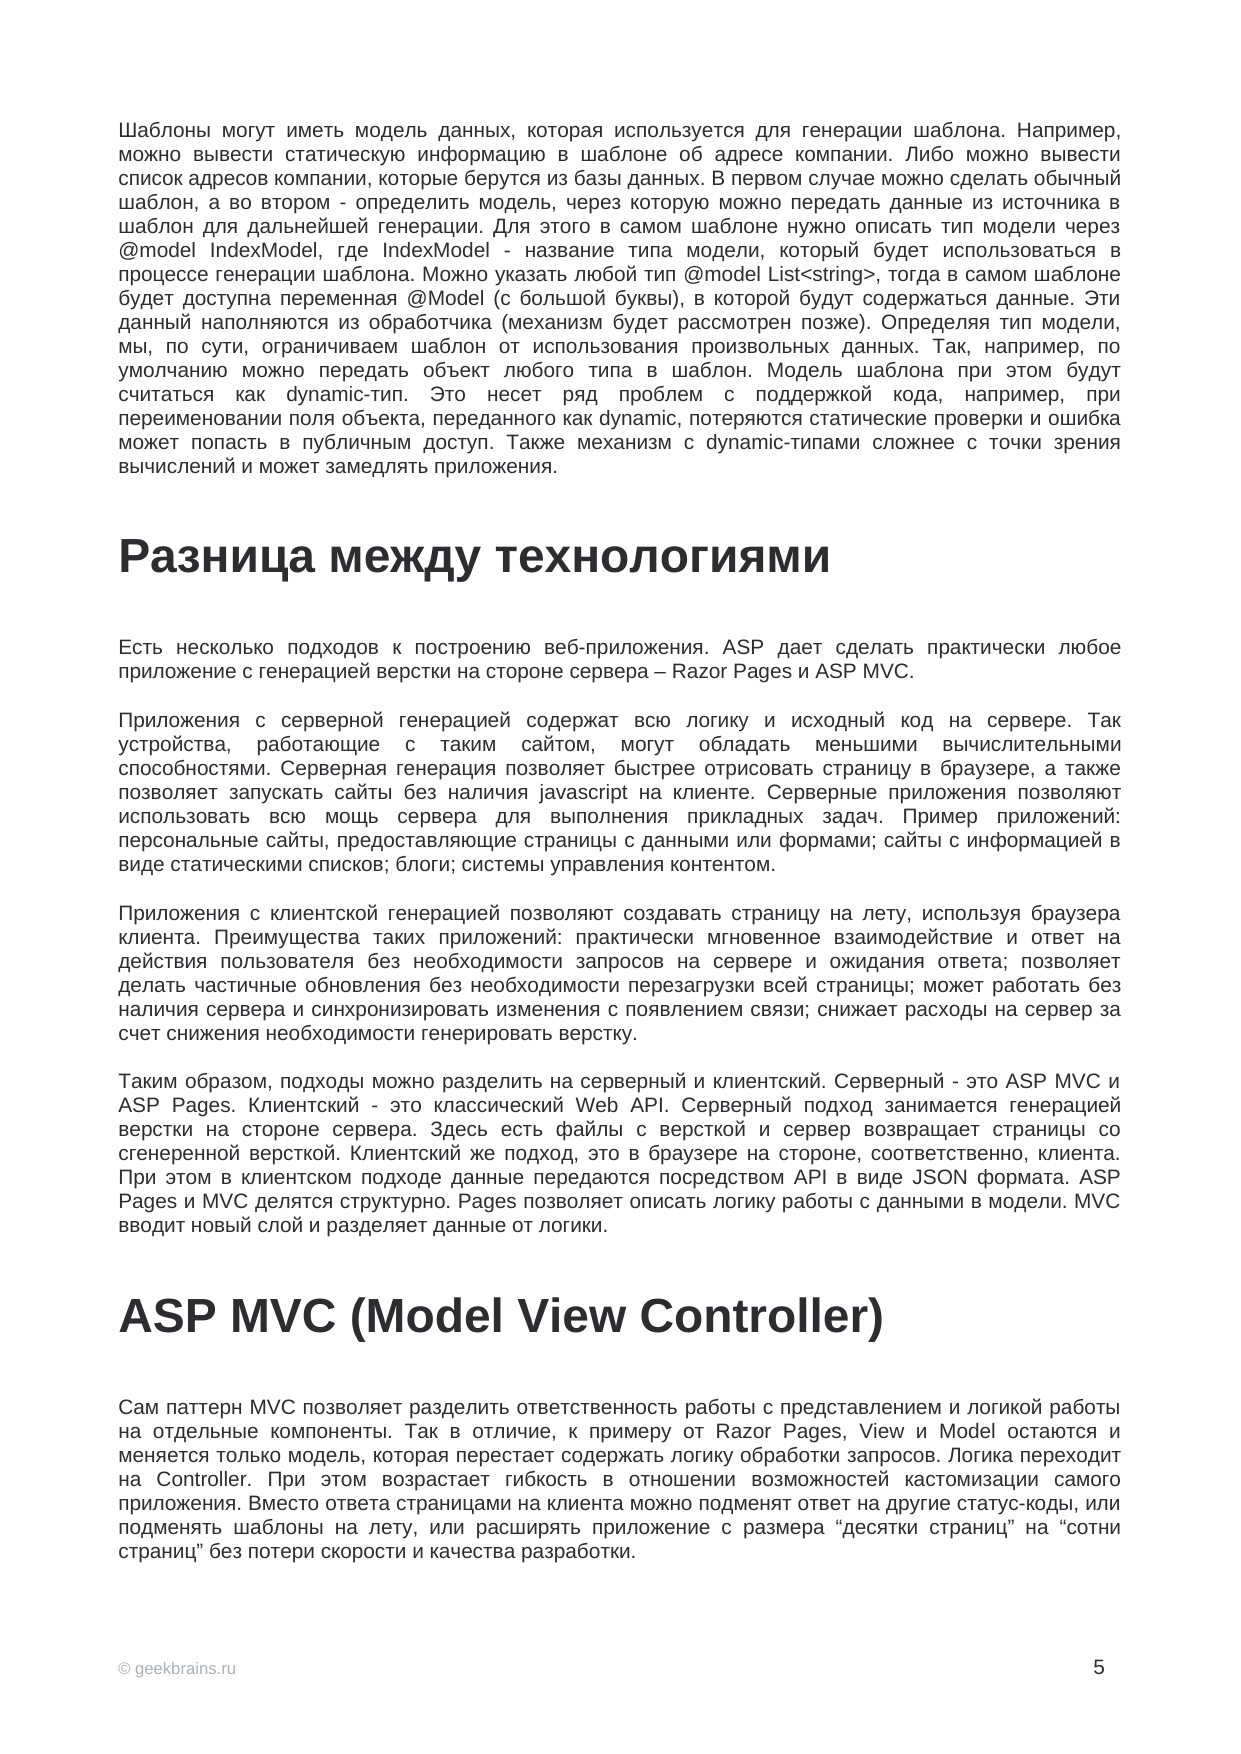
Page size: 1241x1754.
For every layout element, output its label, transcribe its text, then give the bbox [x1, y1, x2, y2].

text Есть несколько подходов к построению веб-приложения. ASP дает сделать практически любое приложение с генерацией верстки на стороне сервера – Razor Pages и ASP MVC. [118, 635, 1122, 683]
subtitle Разница между технологиями [118, 527, 1122, 582]
text Таким образом, подходы можно разделить на серверный и клиентский. Серверный - это ASP MVC и ASP Pages. Клиентский - это классический Web API. Серверный подход занимается генерацией верстки на стороне сервера. Здесь есть файлы с версткой и сервер возвращает страницы со сгенеренной версткой. Клиентский же подход, это в браузере на стороне, соответственно, клиента. При этом в клиентском подходе данные передаются посредством API в виде JSON формата. ASP Pages и MVC делятся структурно. Pages позволяет описать логику работы с данными в модели. MVC вводит новый слой и разделяет данные от логики. [118, 1069, 1122, 1237]
text Сам паттерн MVC позволяет разделить ответственность работы с представлением и логикой работы на отдельные компоненты. Так в отличие, к примеру от Razor Pages, View и Model остаются и меняется только модель, которая перестает содержать логику обработки запросов. Логика переходит на Controller. При этом возрастает гибкость в отношении возможностей кастомизации самого приложения. Вместо ответа страницами на клиента можно подменят ответ на другие статус-коды, или подменять шаблоны на лету, или расширять приложение с размера “десятки страниц” на “сотни страниц” без потери скорости и качества разработки. [118, 1395, 1122, 1562]
text Шаблоны могут иметь модель данных, которая используется для генерации шаблона. Например, можно вывести статическую информацию в шаблоне об адресе компании. Либо можно вывести список адресов компании, которые берутся из базы данных. В первом случае можно сделать обычный шаблон, а во втором - определить модель, через которую можно передать данные из источника в шаблон для дальнейшей генерации. Для этого в самом шаблоне нужно описать тип модели через @model IndexModel, где IndexModel - название типа модели, который будет использоваться в процессе генерации шаблона. Можно указать любой тип @model List<string>, тогда в самом шаблоне будет доступна переменная @Model (с большой буквы), в которой будут содержаться данные. Эти данный наполняются из обработчика (механизм будет рассмотрен позже). Определяя тип модели, мы, по сути, ограничиваем шаблон от использования произвольных данных. Так, например, по умолчанию можно передать объект любого типа в шаблон. Модель шаблона при этом будут считаться как dynamic-тип. Это несет ряд проблем с поддержкой кода, например, при переименовании поля объекта, переданного как dynamic, потеряются статические проверки и ошибка может попасть в публичным доступ. Также механизм c dynamic-типами сложнее с точки зрения вычислений и может замедлять приложения. [118, 118, 1122, 477]
text Приложения с серверной генерацией содержат всю логику и исходный код на сервере. Так устройства, работающие с таким сайтом, могут обладать меньшими вычислительными способностями. Серверная генерация позволяет быстрее отрисовать страницу в браузере, а также позволяет запускать сайты без наличия javascript на клиенте. Серверные приложения позволяют использовать всю мощь сервера для выполнения прикладных задач. Пример приложений: персональные сайты, предоставляющие страницы с данными или формами; сайты с информацией в виде статическими списков; блоги; системы управления контентом. [118, 708, 1122, 876]
subtitle ASP MVC (Model View Controller) [118, 1287, 1122, 1342]
text Приложения с клиентской генерацией позволяют создавать страницу на лету, используя браузера клиента. Преимущества таких приложений: практически мгновенное взаимодействие и ответ на действия пользователя без необходимости запросов на сервере и ожидания ответа; позволяет делать частичные обновления без необходимости перезагрузки всей страницы; может работать без наличия сервера и синхронизировать изменения с появлением связи; снижает расходы на сервер за счет снижения необходимости генерировать верстку. [118, 901, 1122, 1044]
